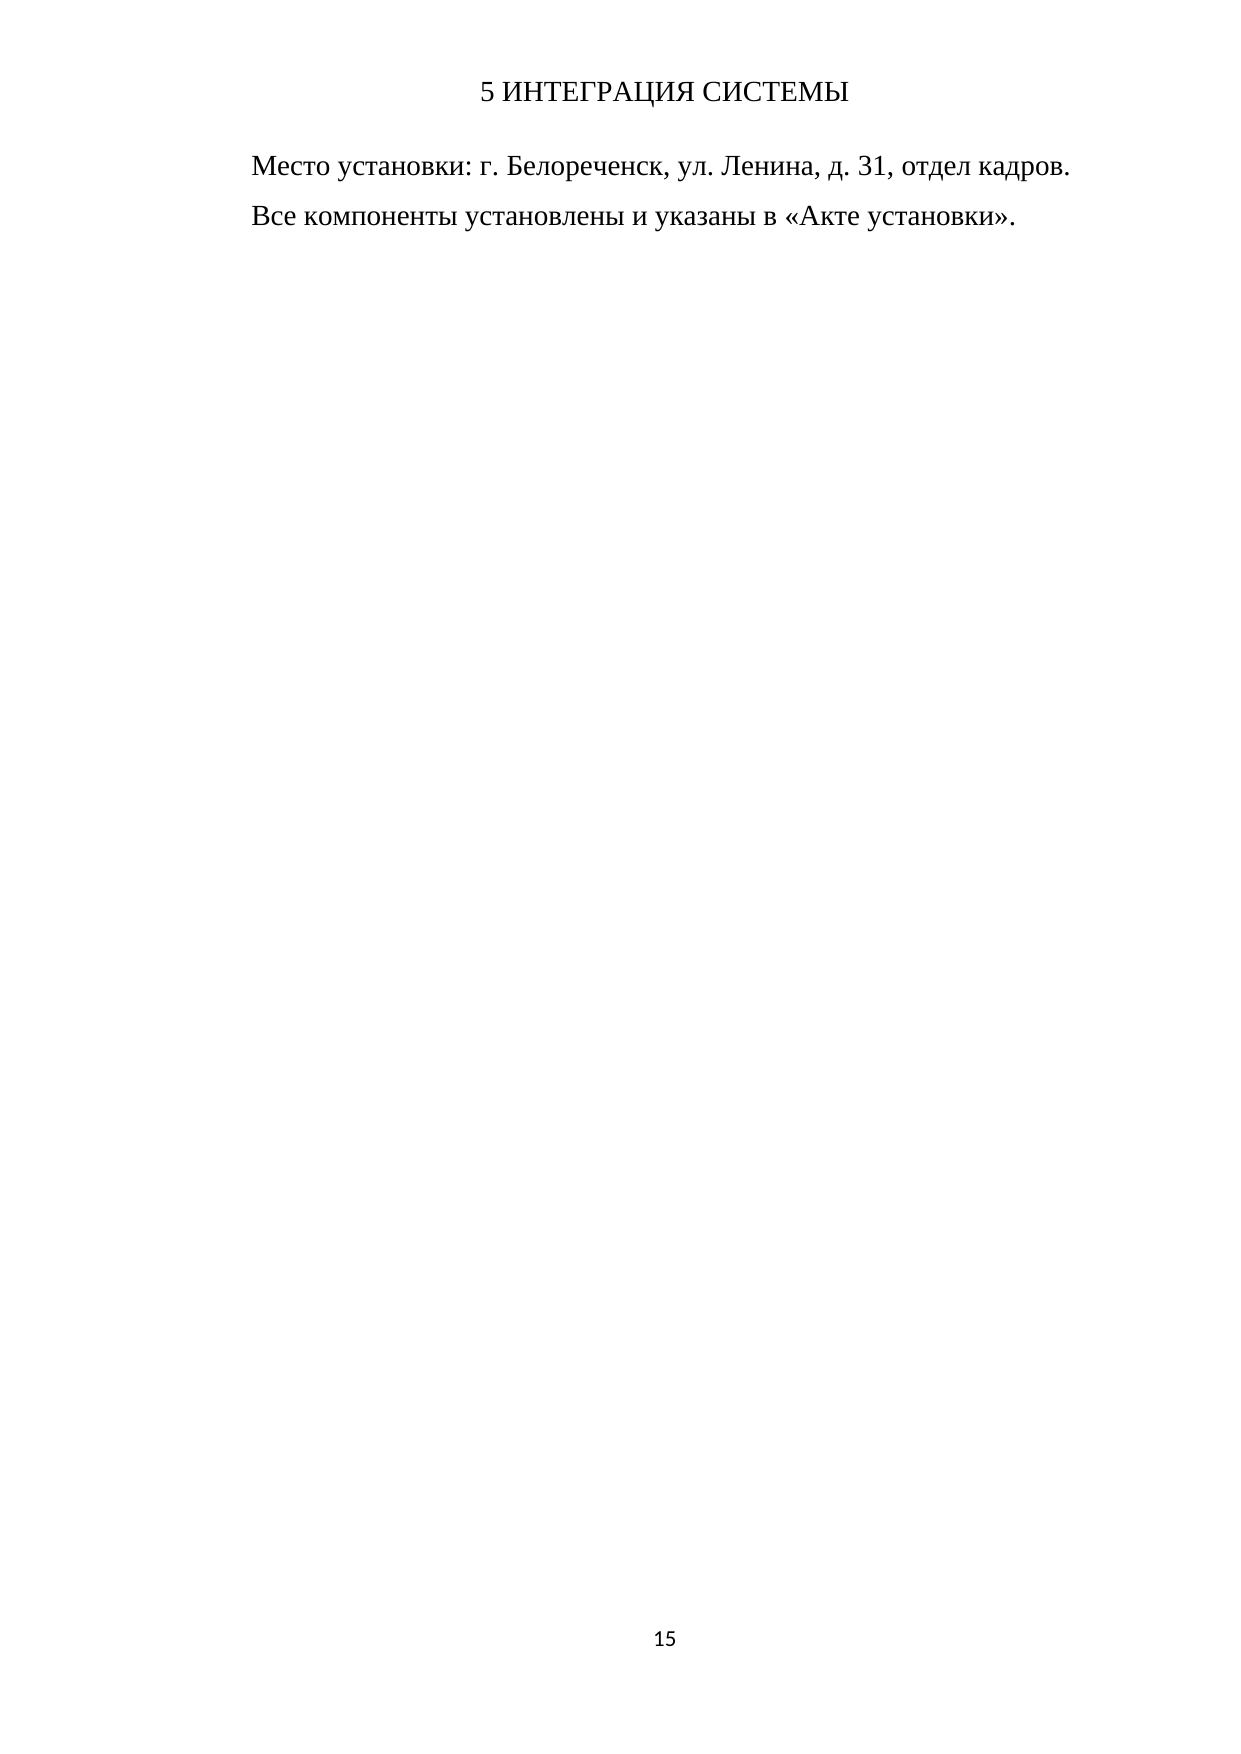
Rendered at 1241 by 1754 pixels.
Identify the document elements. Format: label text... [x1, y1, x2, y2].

text Все компоненты установлены и указаны в «Акте установки». [177, 198, 1152, 232]
text 5 ИНТЕГРАЦИЯ СИСТЕМЫ [177, 74, 1152, 107]
text Место установки: г. Белореченск, ул. Ленина, д. 31, отдел кадров. [177, 148, 1152, 181]
